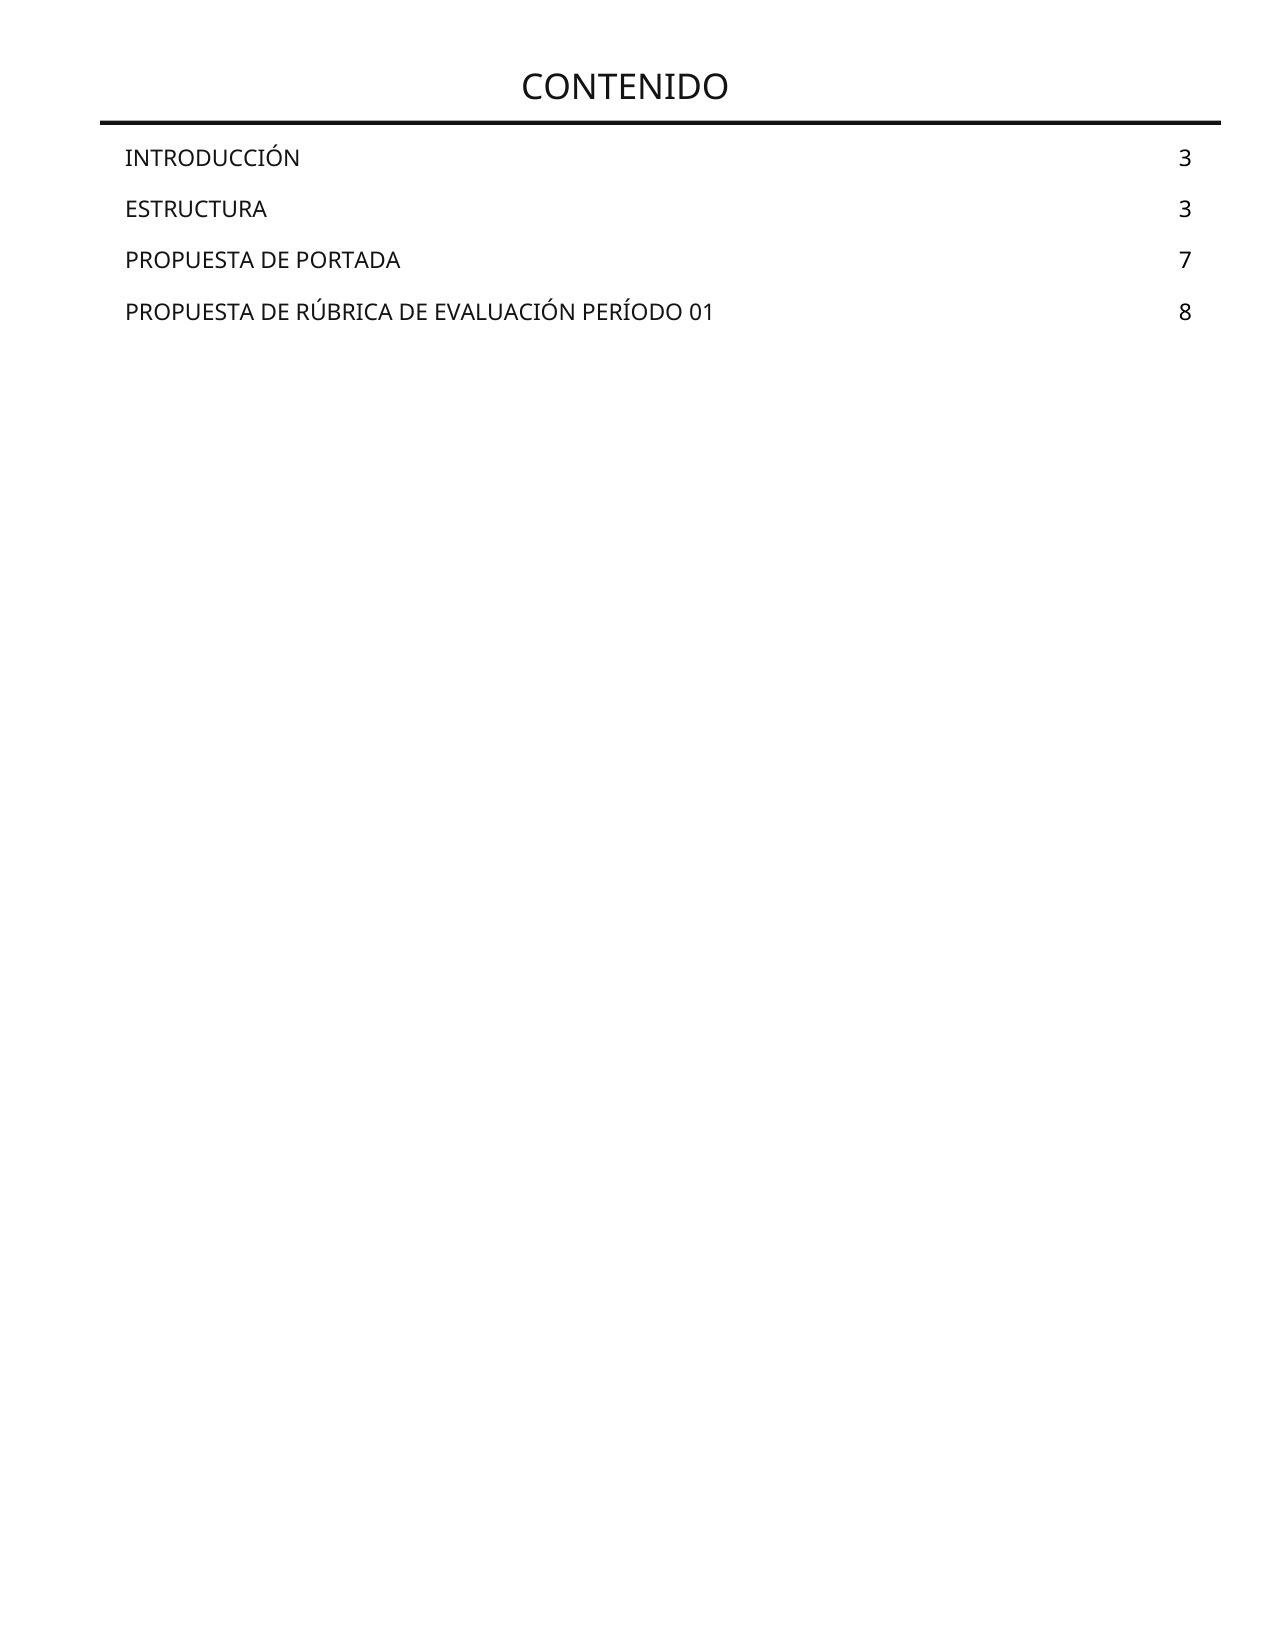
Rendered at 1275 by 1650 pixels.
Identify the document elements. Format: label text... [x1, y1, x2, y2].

text CONTENIDO [178, 61, 1072, 109]
